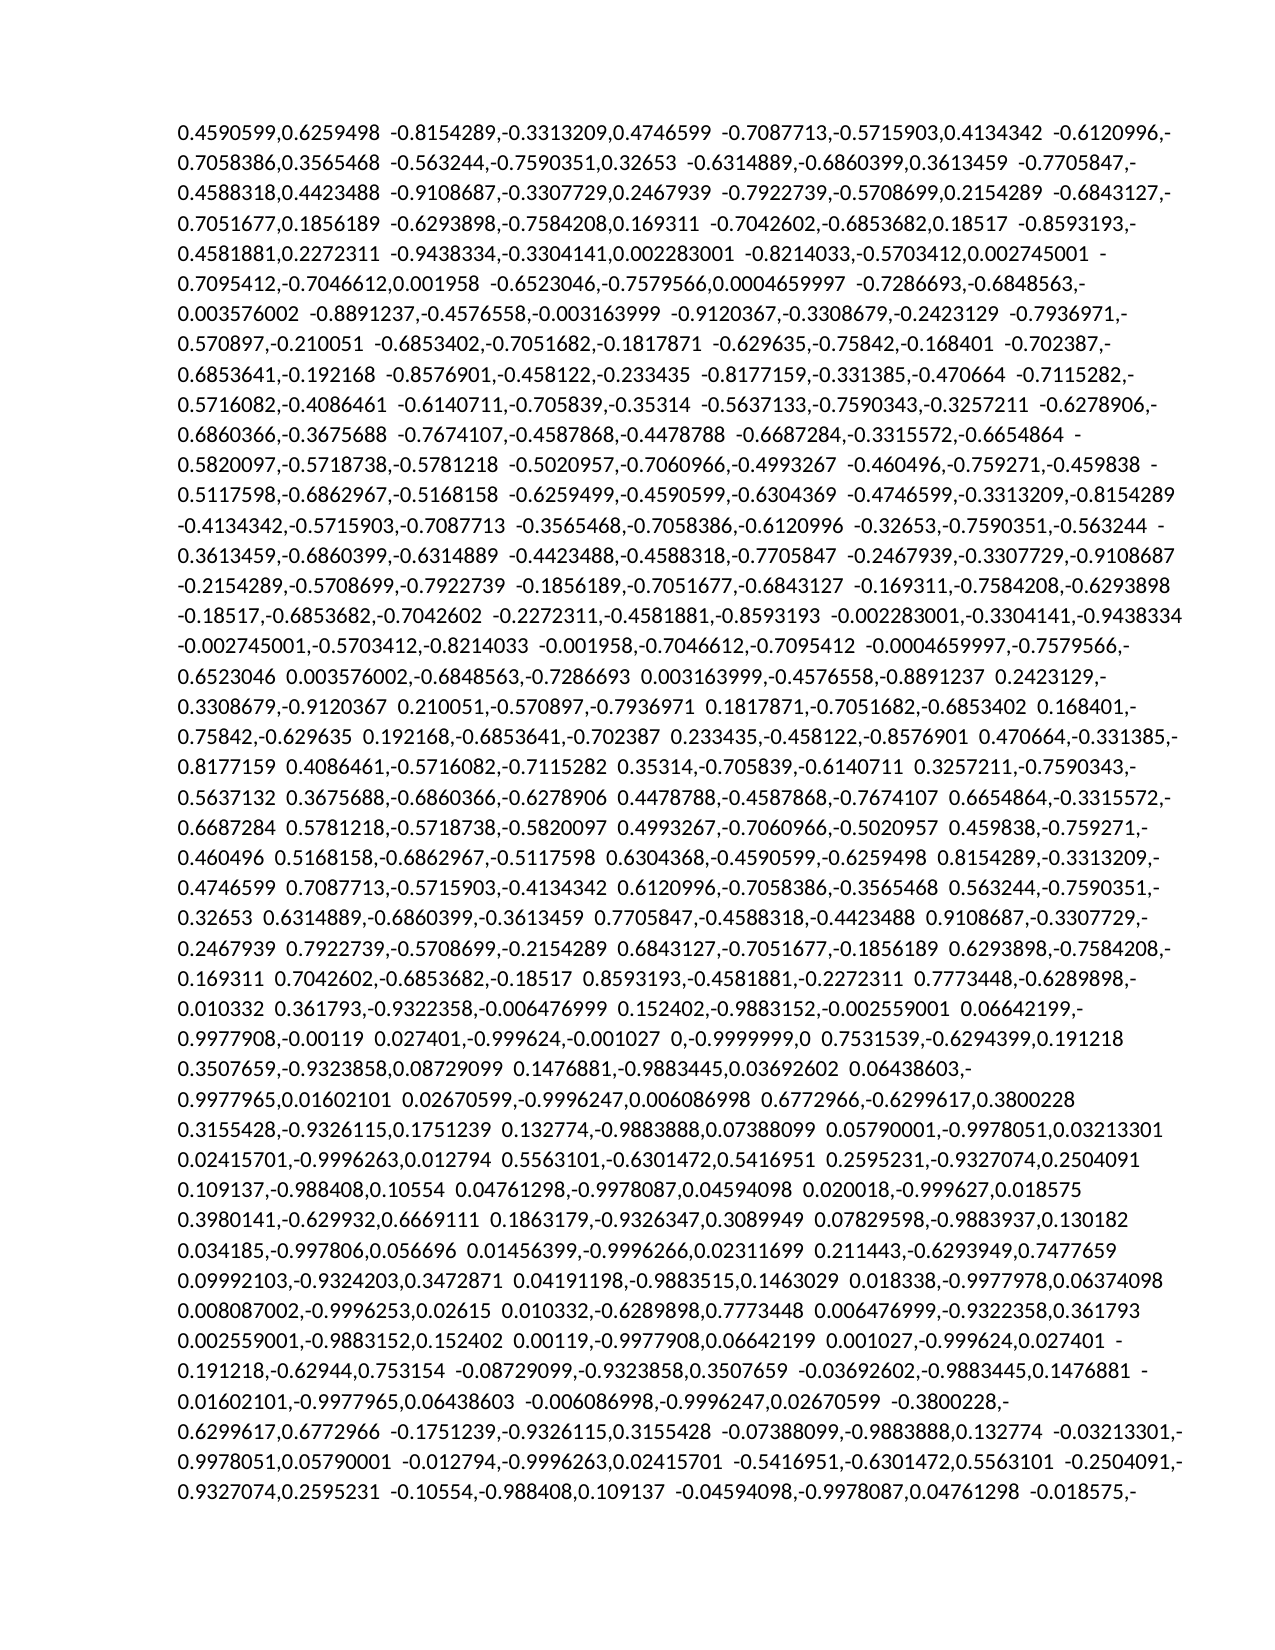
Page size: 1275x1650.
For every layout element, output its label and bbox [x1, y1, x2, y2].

text [177, 118, 1186, 1506]
